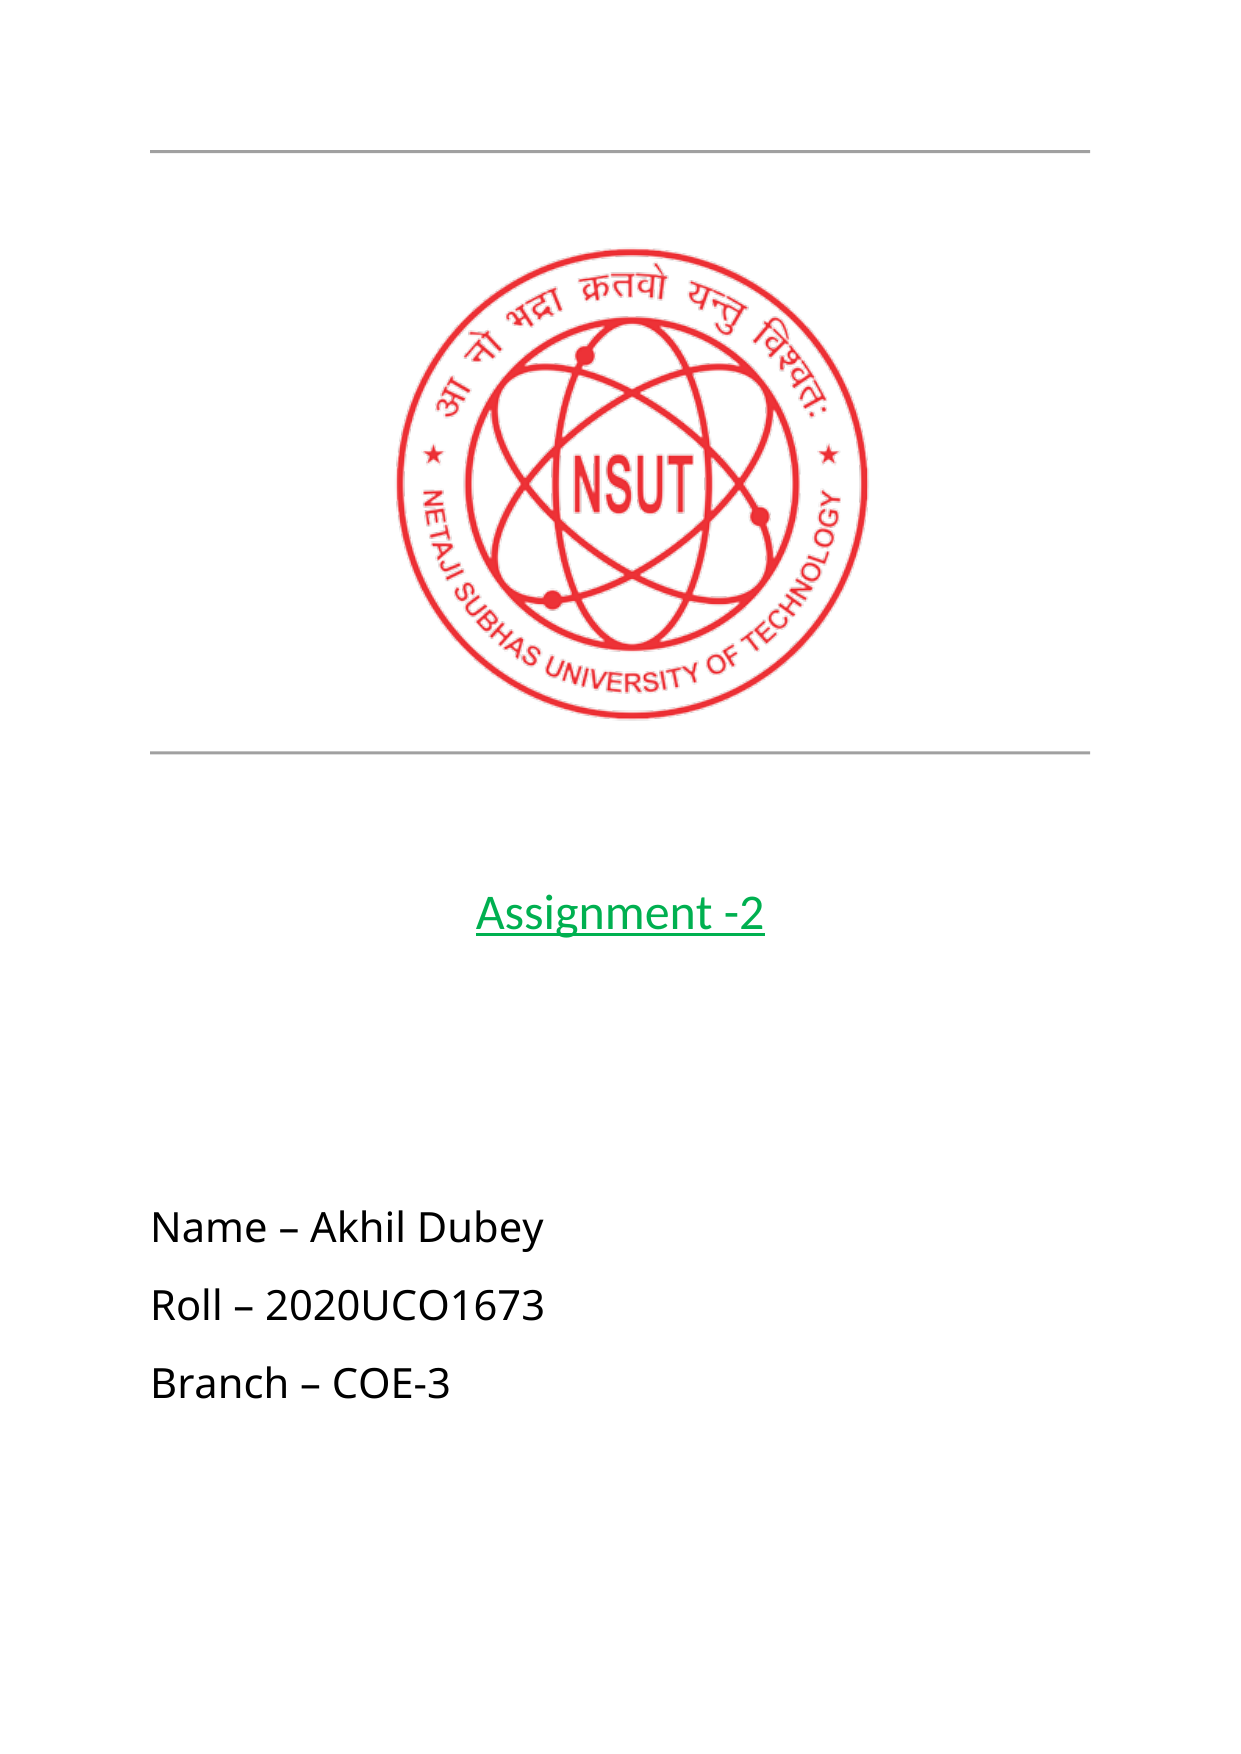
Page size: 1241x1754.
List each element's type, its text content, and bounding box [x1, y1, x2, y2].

text Roll – 2020UCO1673 [150, 1276, 1090, 1332]
text Assignment -2 [150, 881, 1090, 942]
text Name – Akhil Dubey [150, 1198, 1090, 1254]
picture [350, 243, 890, 733]
text Branch – COE-3 [150, 1353, 1090, 1410]
